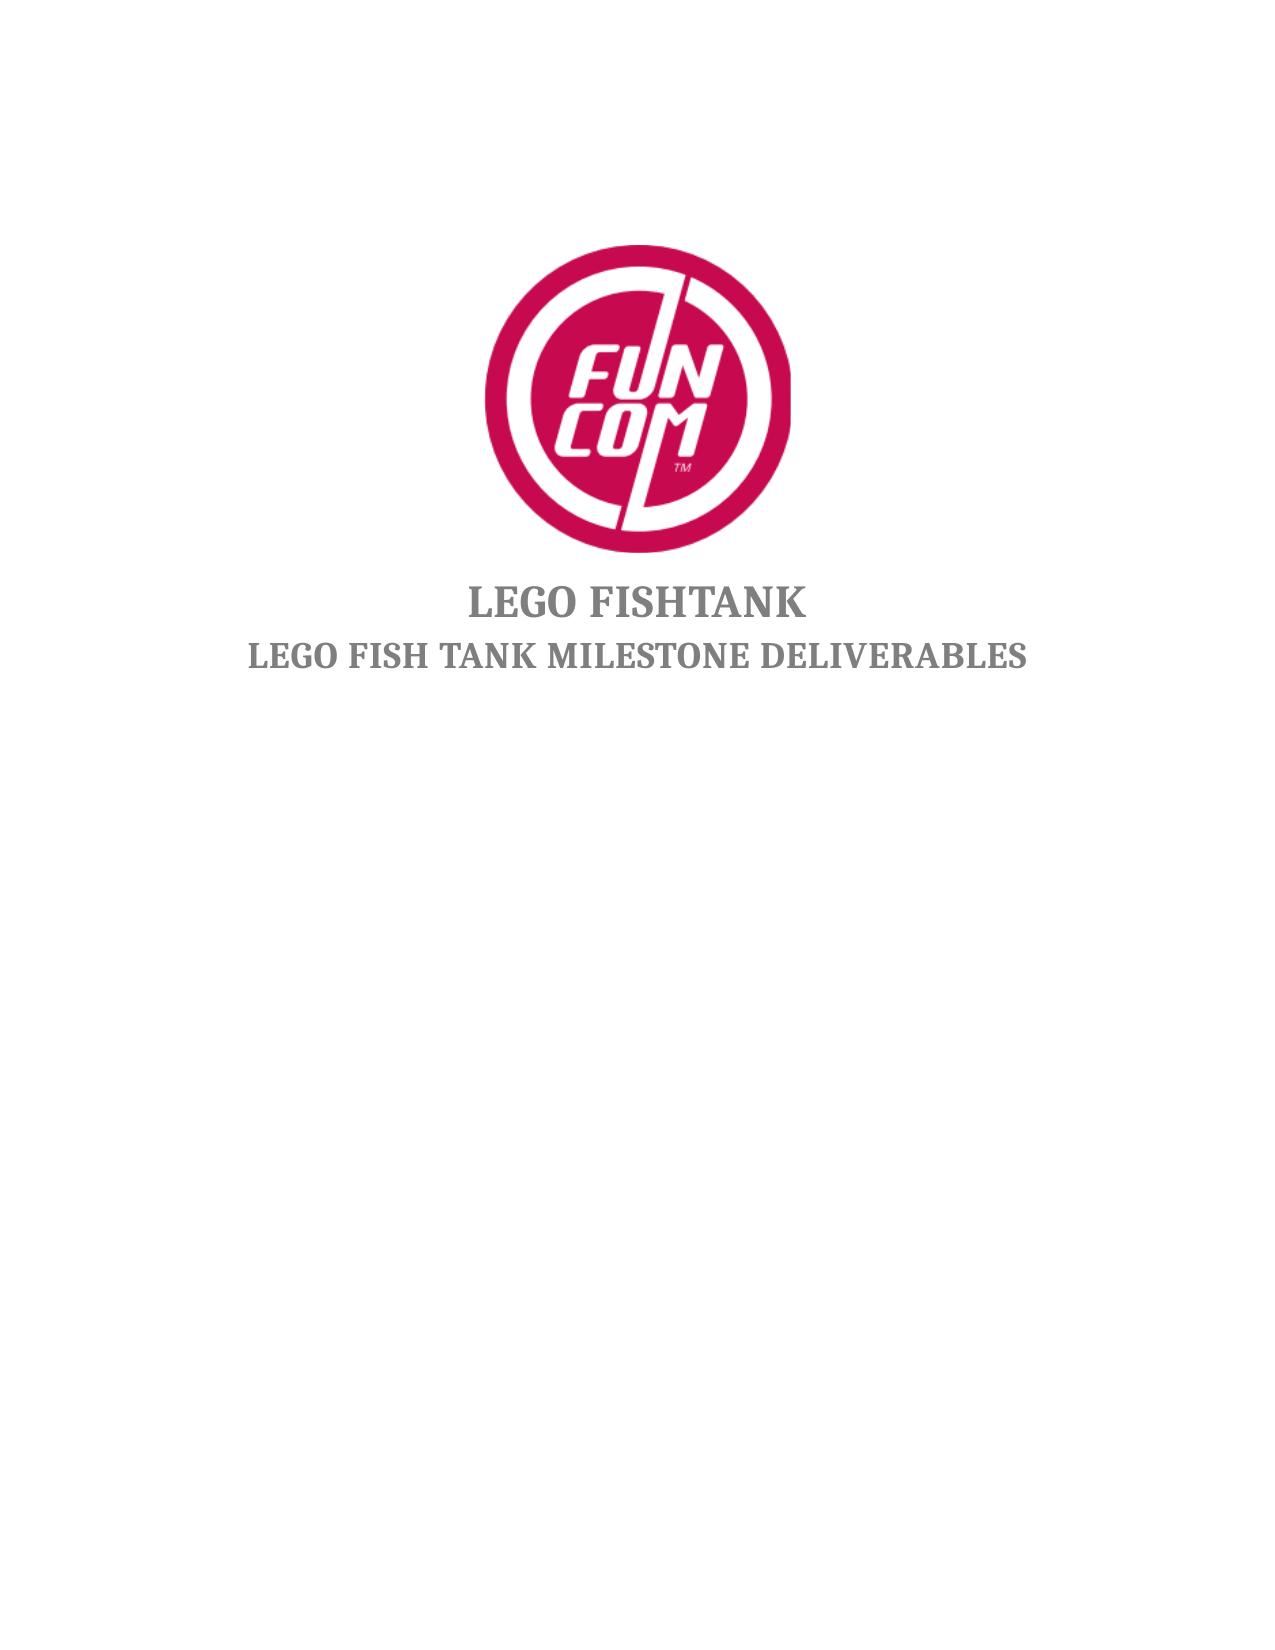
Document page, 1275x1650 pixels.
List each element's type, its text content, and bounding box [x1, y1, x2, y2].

title LEGO Fishtank LEGO Fish Tank Milestone Deliverables [187, 576, 1087, 678]
